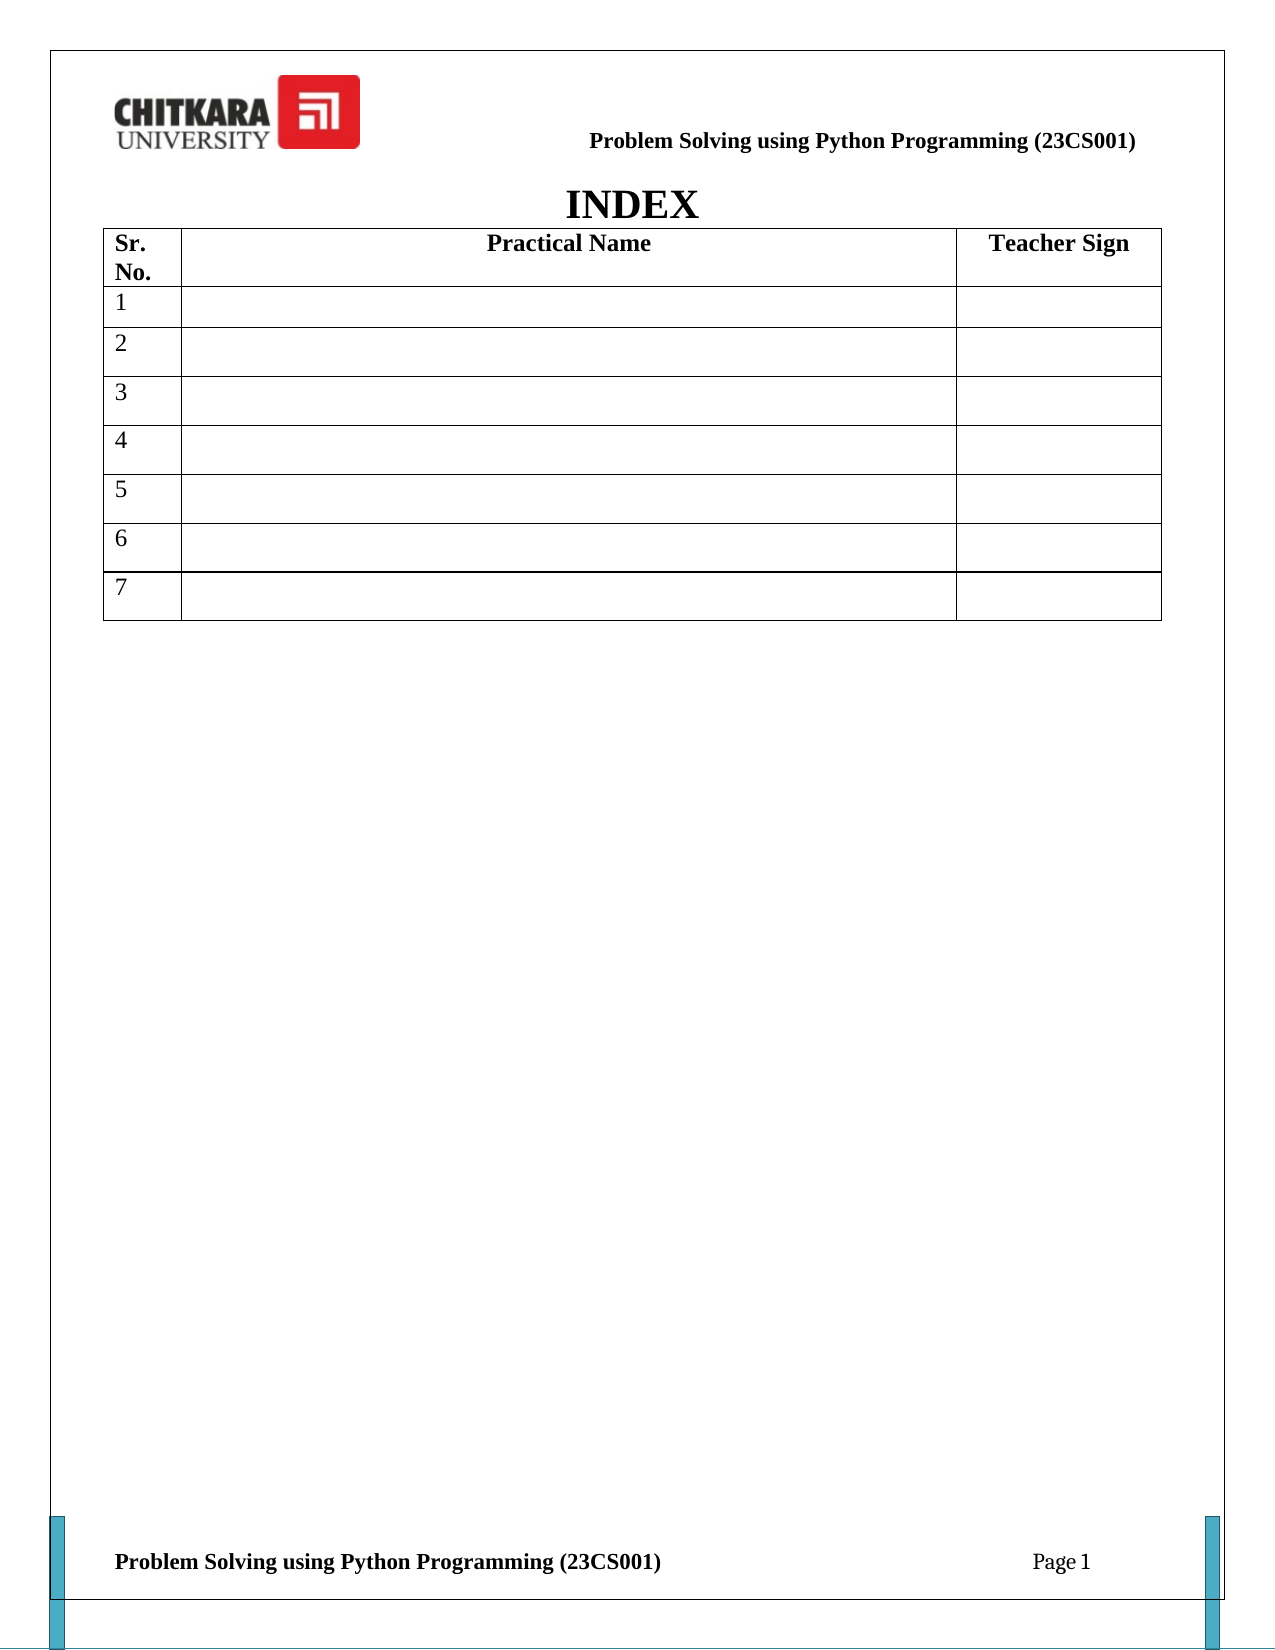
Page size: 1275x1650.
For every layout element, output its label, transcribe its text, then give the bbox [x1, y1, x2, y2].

table_cell [957, 377, 1161, 424]
table_cell [182, 328, 956, 376]
picture [114, 75, 360, 149]
table_cell 7 [104, 573, 181, 620]
table_cell 6 [104, 524, 181, 571]
table_cell [182, 426, 956, 473]
table_cell [957, 475, 1161, 522]
table_cell [957, 573, 1161, 620]
table_cell [957, 287, 1161, 327]
table_cell [182, 524, 956, 571]
table_cell [182, 287, 956, 327]
table_cell [182, 475, 956, 522]
table_cell 1 [104, 287, 181, 327]
table_cell [182, 377, 956, 424]
table_cell 2 [104, 328, 181, 376]
table_cell [957, 328, 1161, 376]
table_cell [957, 524, 1161, 571]
table_cell 3 [104, 377, 181, 424]
text INDEX [114, 179, 1150, 227]
table_cell [957, 426, 1161, 473]
table_header Practical Name [182, 229, 956, 286]
table_cell [182, 573, 956, 620]
table_cell 5 [104, 475, 181, 522]
table_header Sr. No. [104, 229, 181, 286]
table_header Teacher Sign [957, 229, 1161, 286]
table_cell 4 [104, 426, 181, 473]
